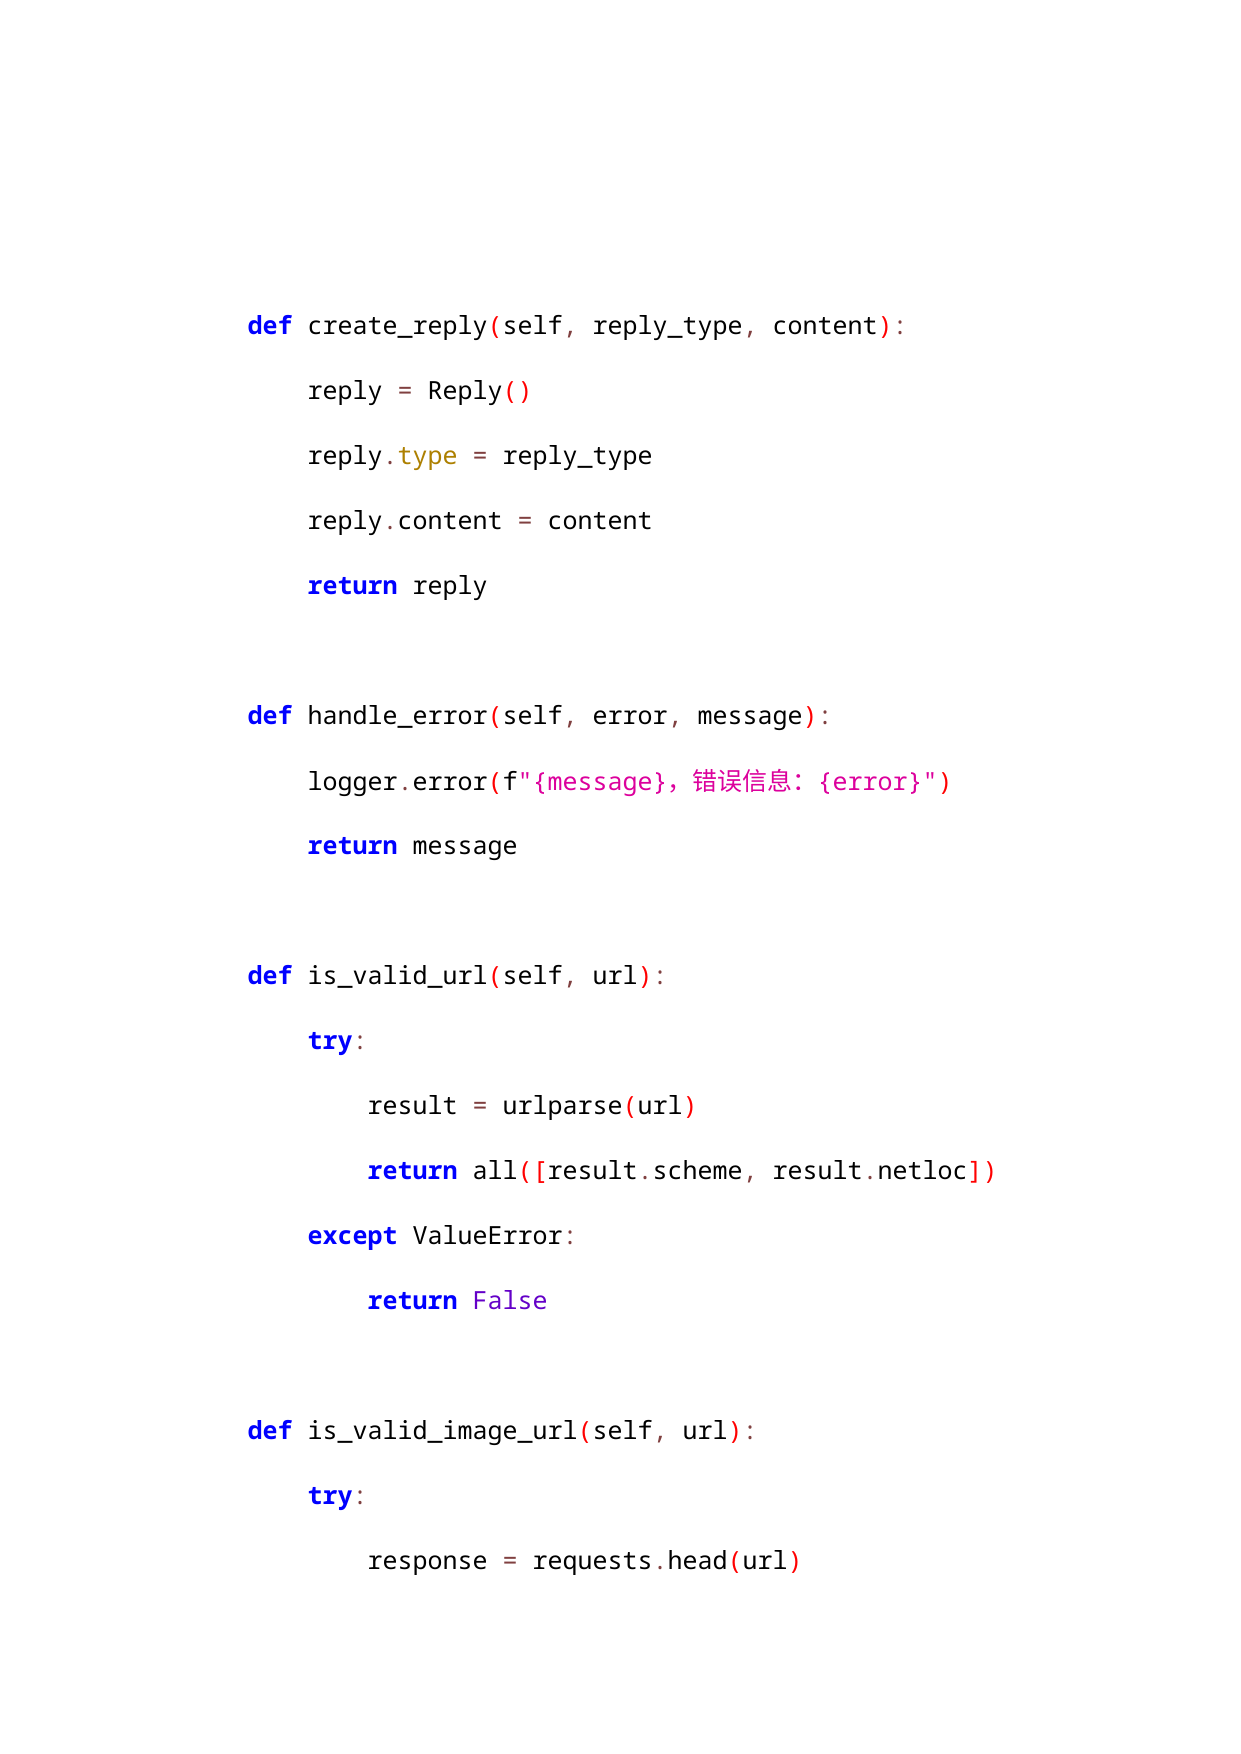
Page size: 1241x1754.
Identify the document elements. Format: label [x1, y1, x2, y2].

text [187, 162, 1053, 1592]
